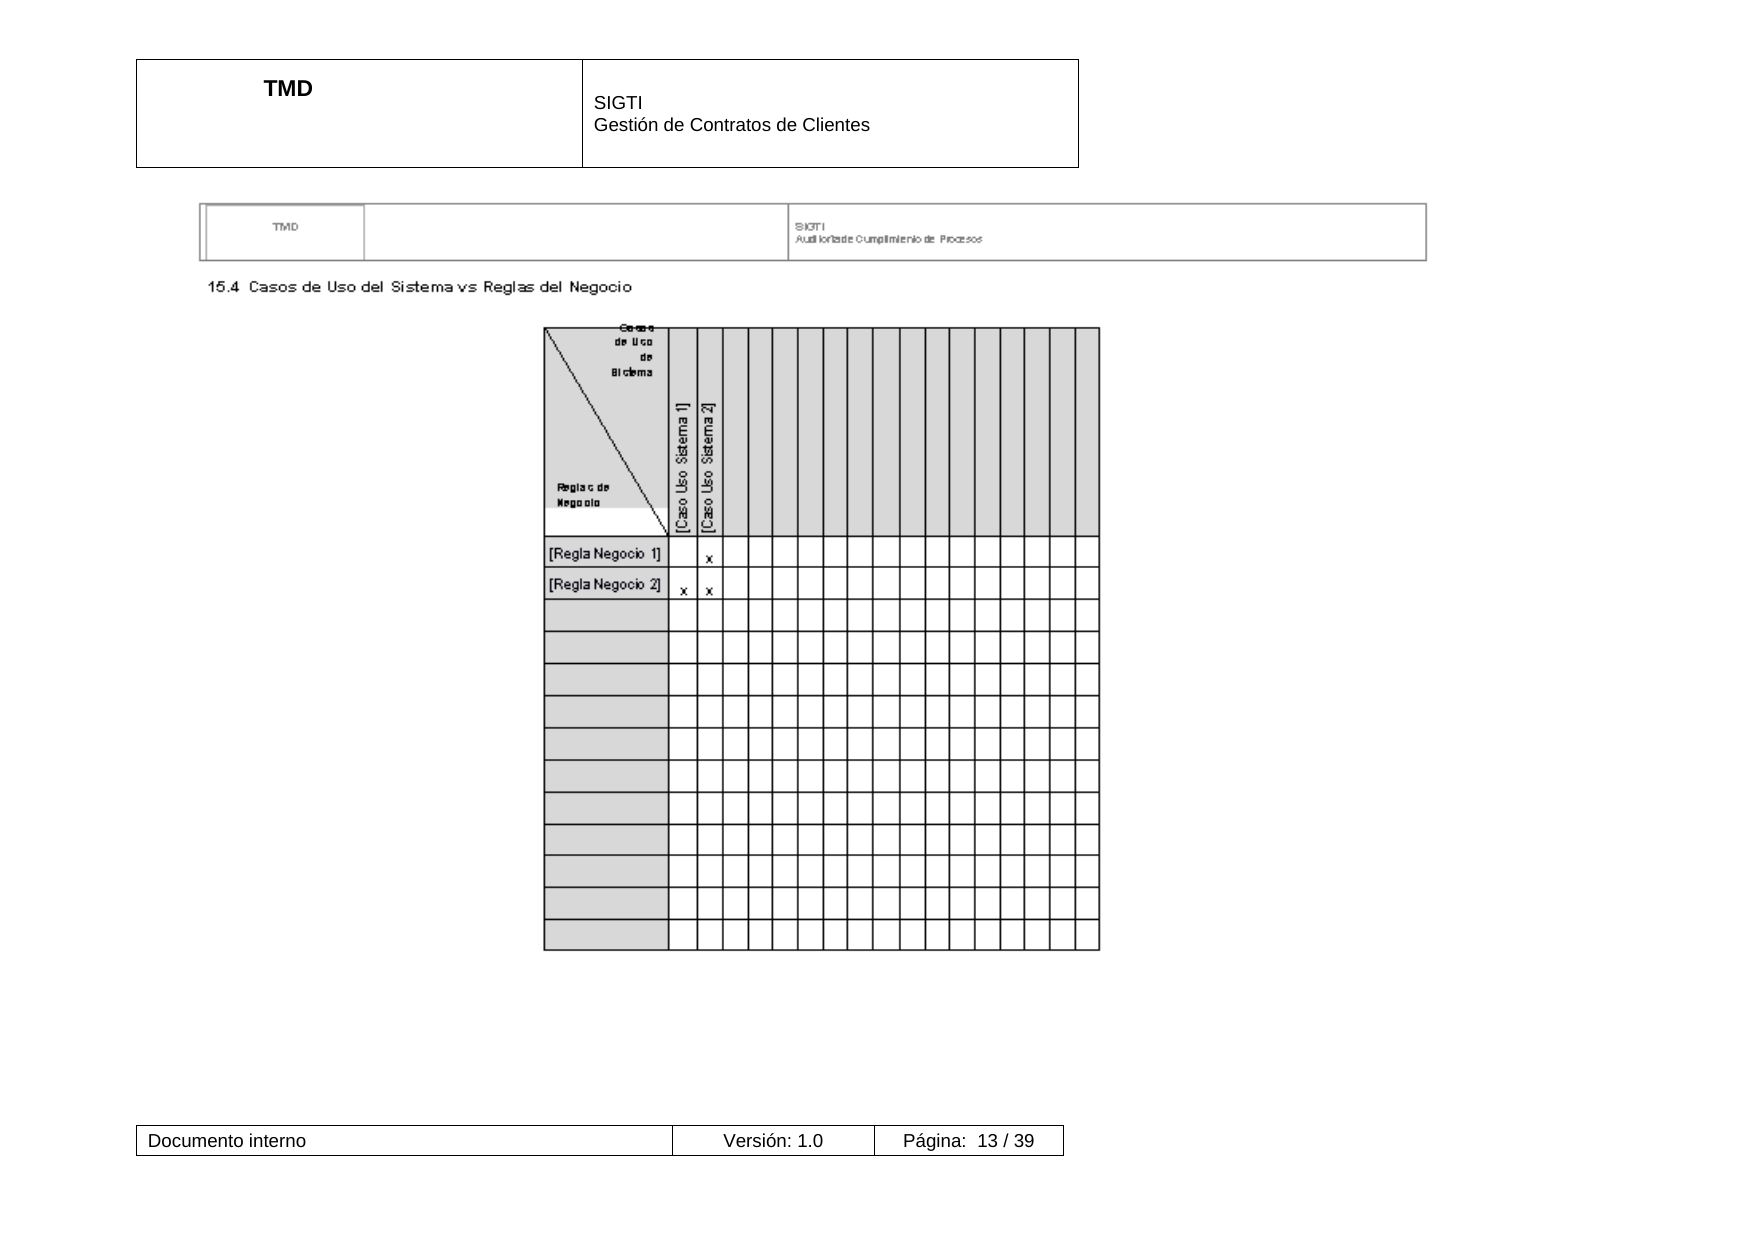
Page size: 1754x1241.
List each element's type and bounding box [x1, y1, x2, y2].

picture [147, 193, 1520, 992]
